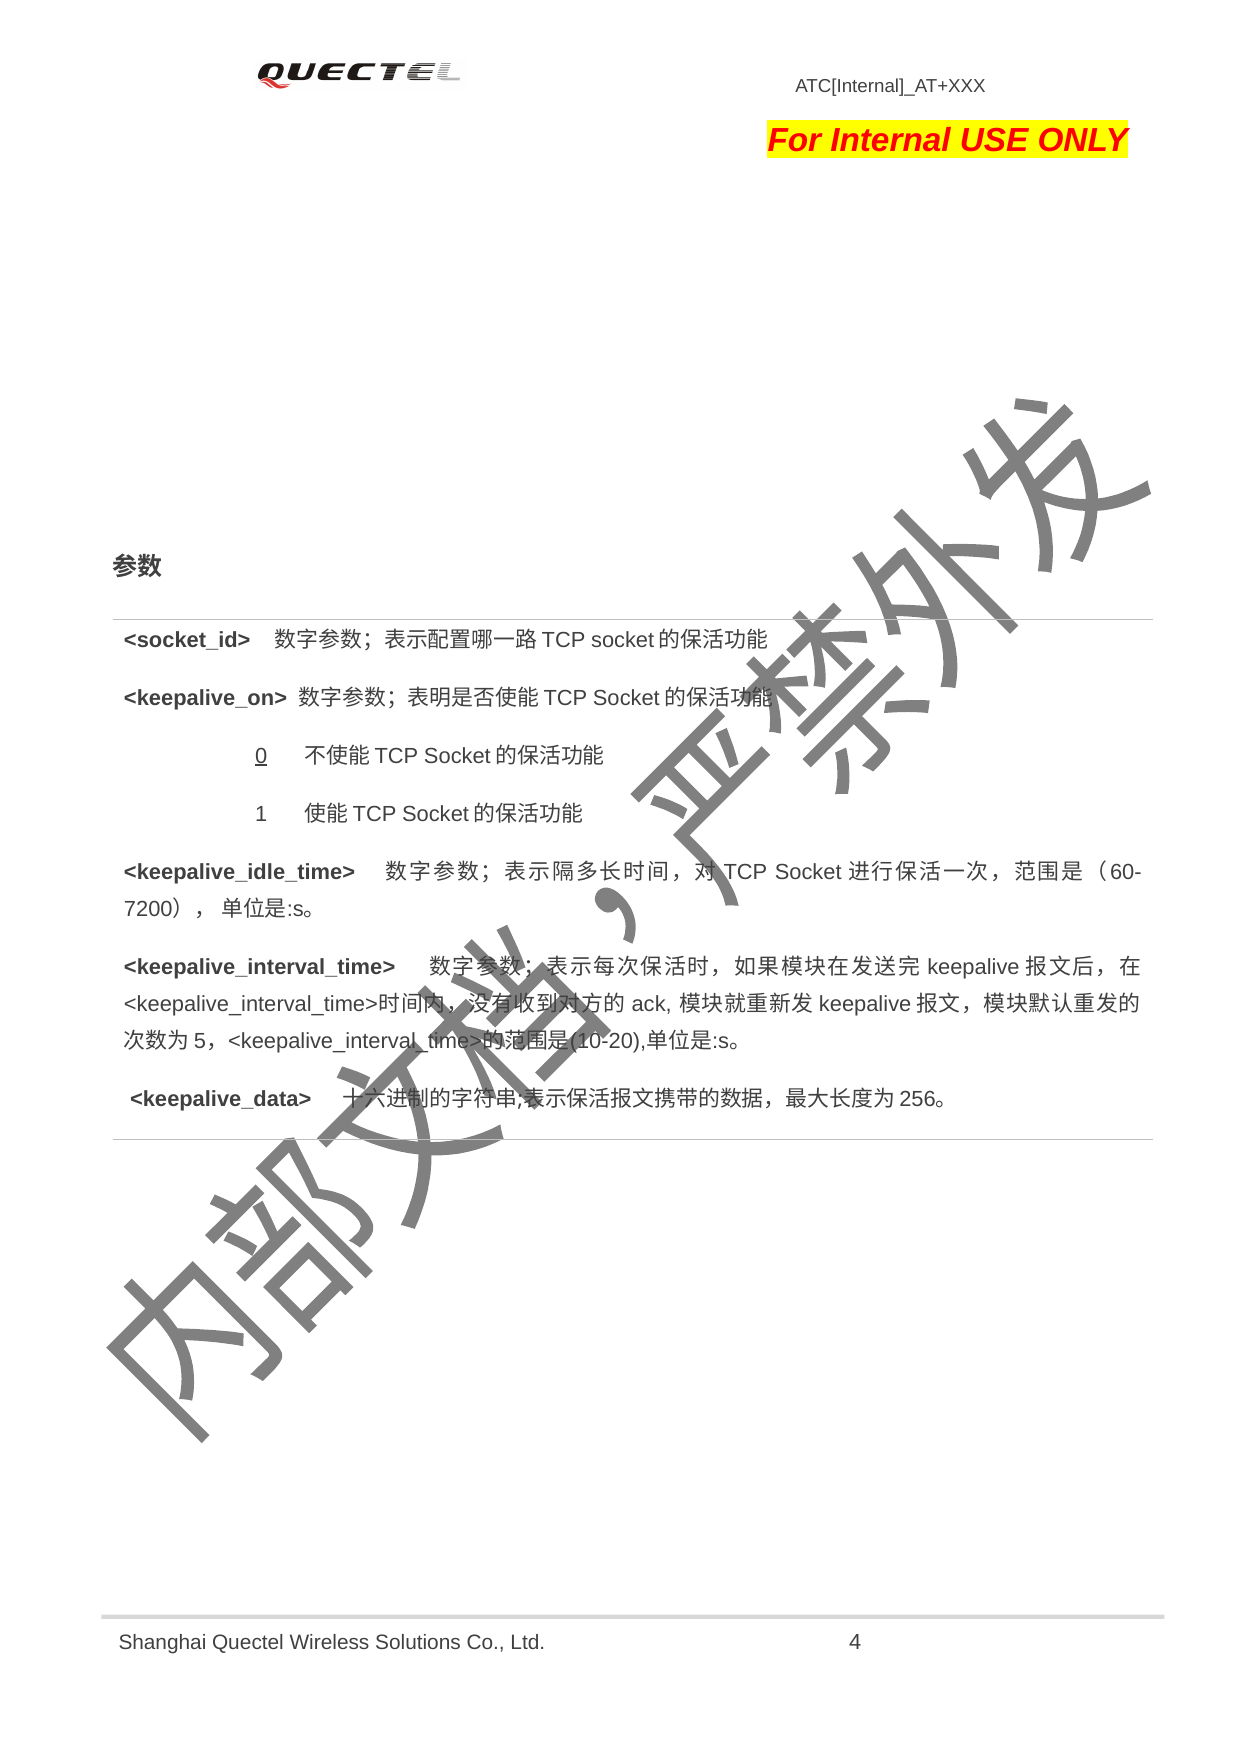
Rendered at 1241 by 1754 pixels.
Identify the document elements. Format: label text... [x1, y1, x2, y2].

text 参数 [112, 532, 1128, 597]
picture [254, 58, 467, 92]
table_header <socket_id> 数字参数；表示配置哪一路TCP socket的保活功能 <keepalive_on> 数字参数；表明是否使能TCP Socket的保活功能 0 不使能TCP Socket的保活功能 1 使能TCP Socket的保活功能 <keepalive_idle_time> 数字参数；表示隔多长时间，对TCP Socket进行保活一次，范围是（60-7200）， 单位是:s。 <keepalive_interval_time> 数字参数；表示每次保活时，如果模块在发送完keepalive报文后，在<keepalive_interval_time>时间内，没有收到对方的ack, 模块就重新发keepalive报文，模块默认重发的次数为5，<keepalive_interval_time>的范围是(10-20),单位是:s。 <keepalive_data> 十六进制的字符串;表示保活报文携带的数据，最大长度为256。 [113, 620, 1153, 1139]
